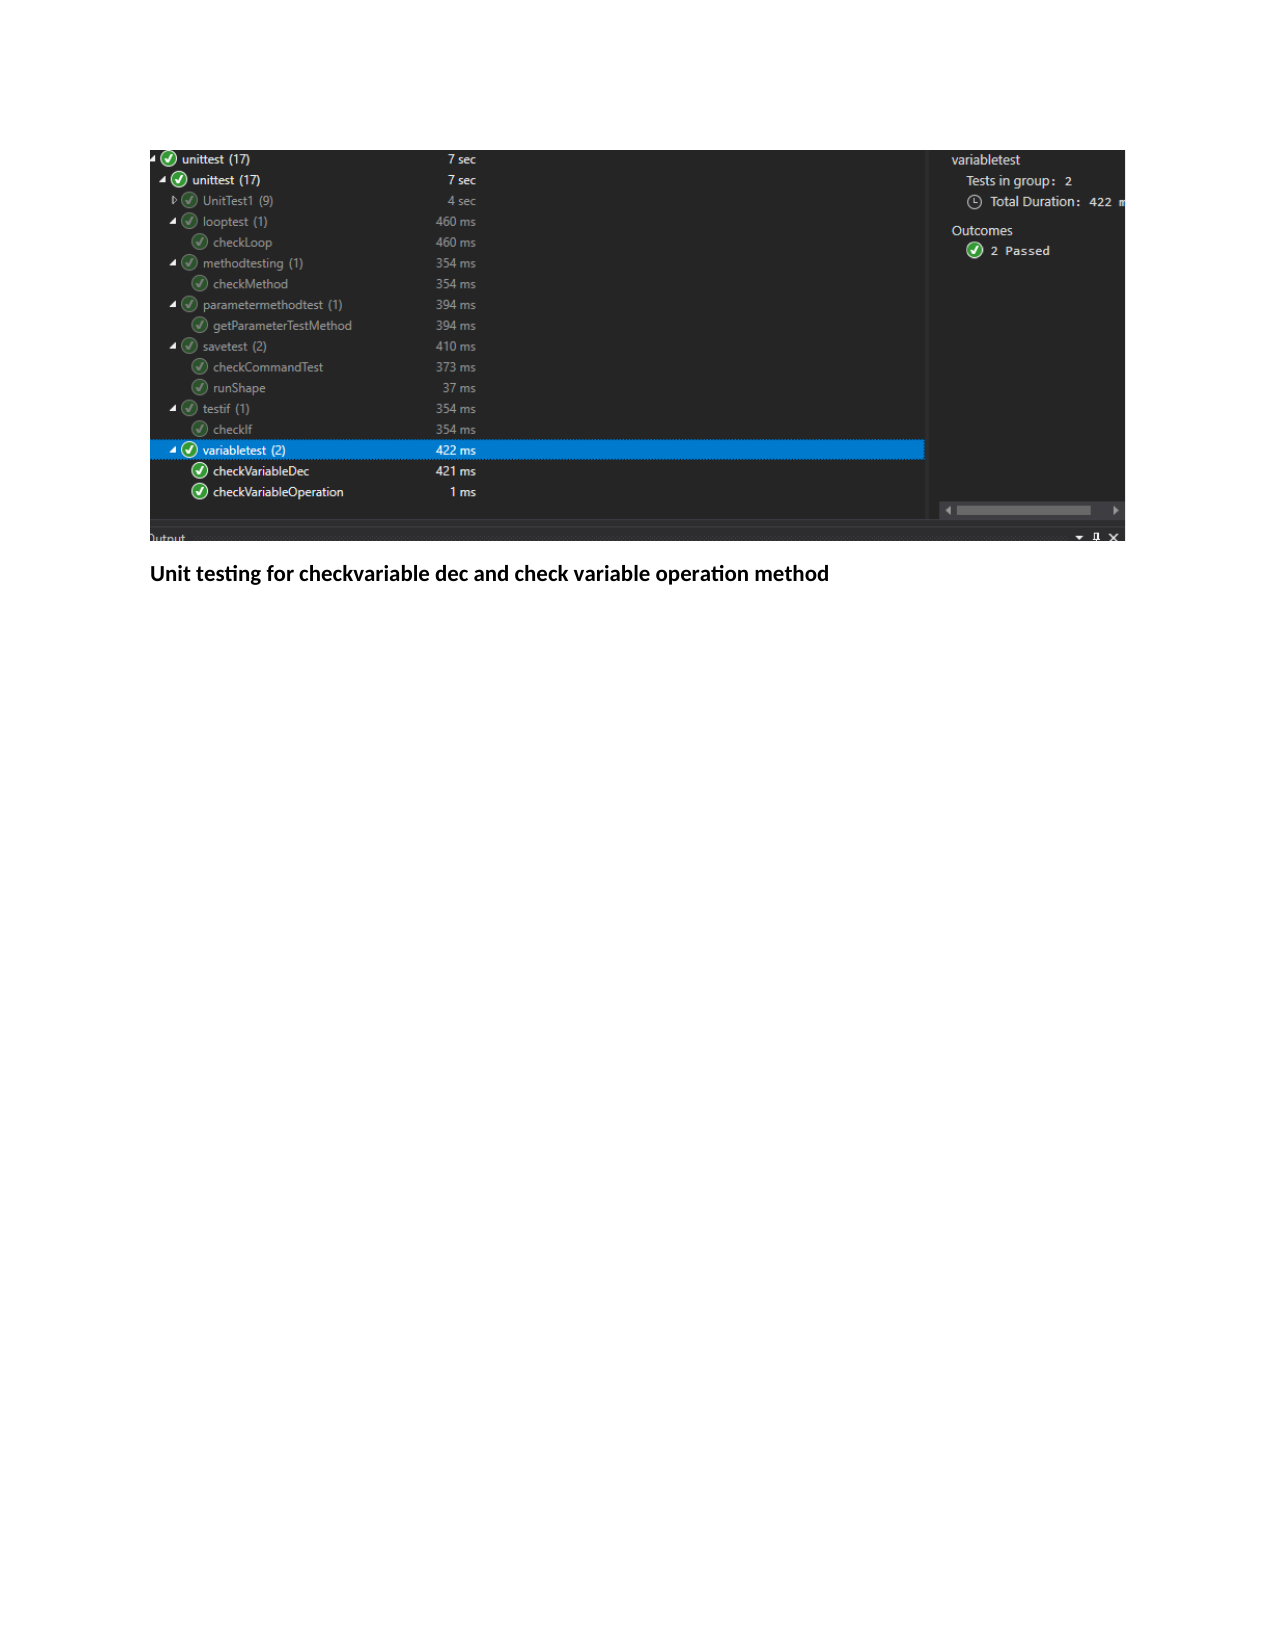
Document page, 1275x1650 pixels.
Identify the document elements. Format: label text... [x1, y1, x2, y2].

text Unit testing for checkvariable dec and check variable operation method [150, 559, 1125, 587]
picture [150, 150, 1125, 541]
